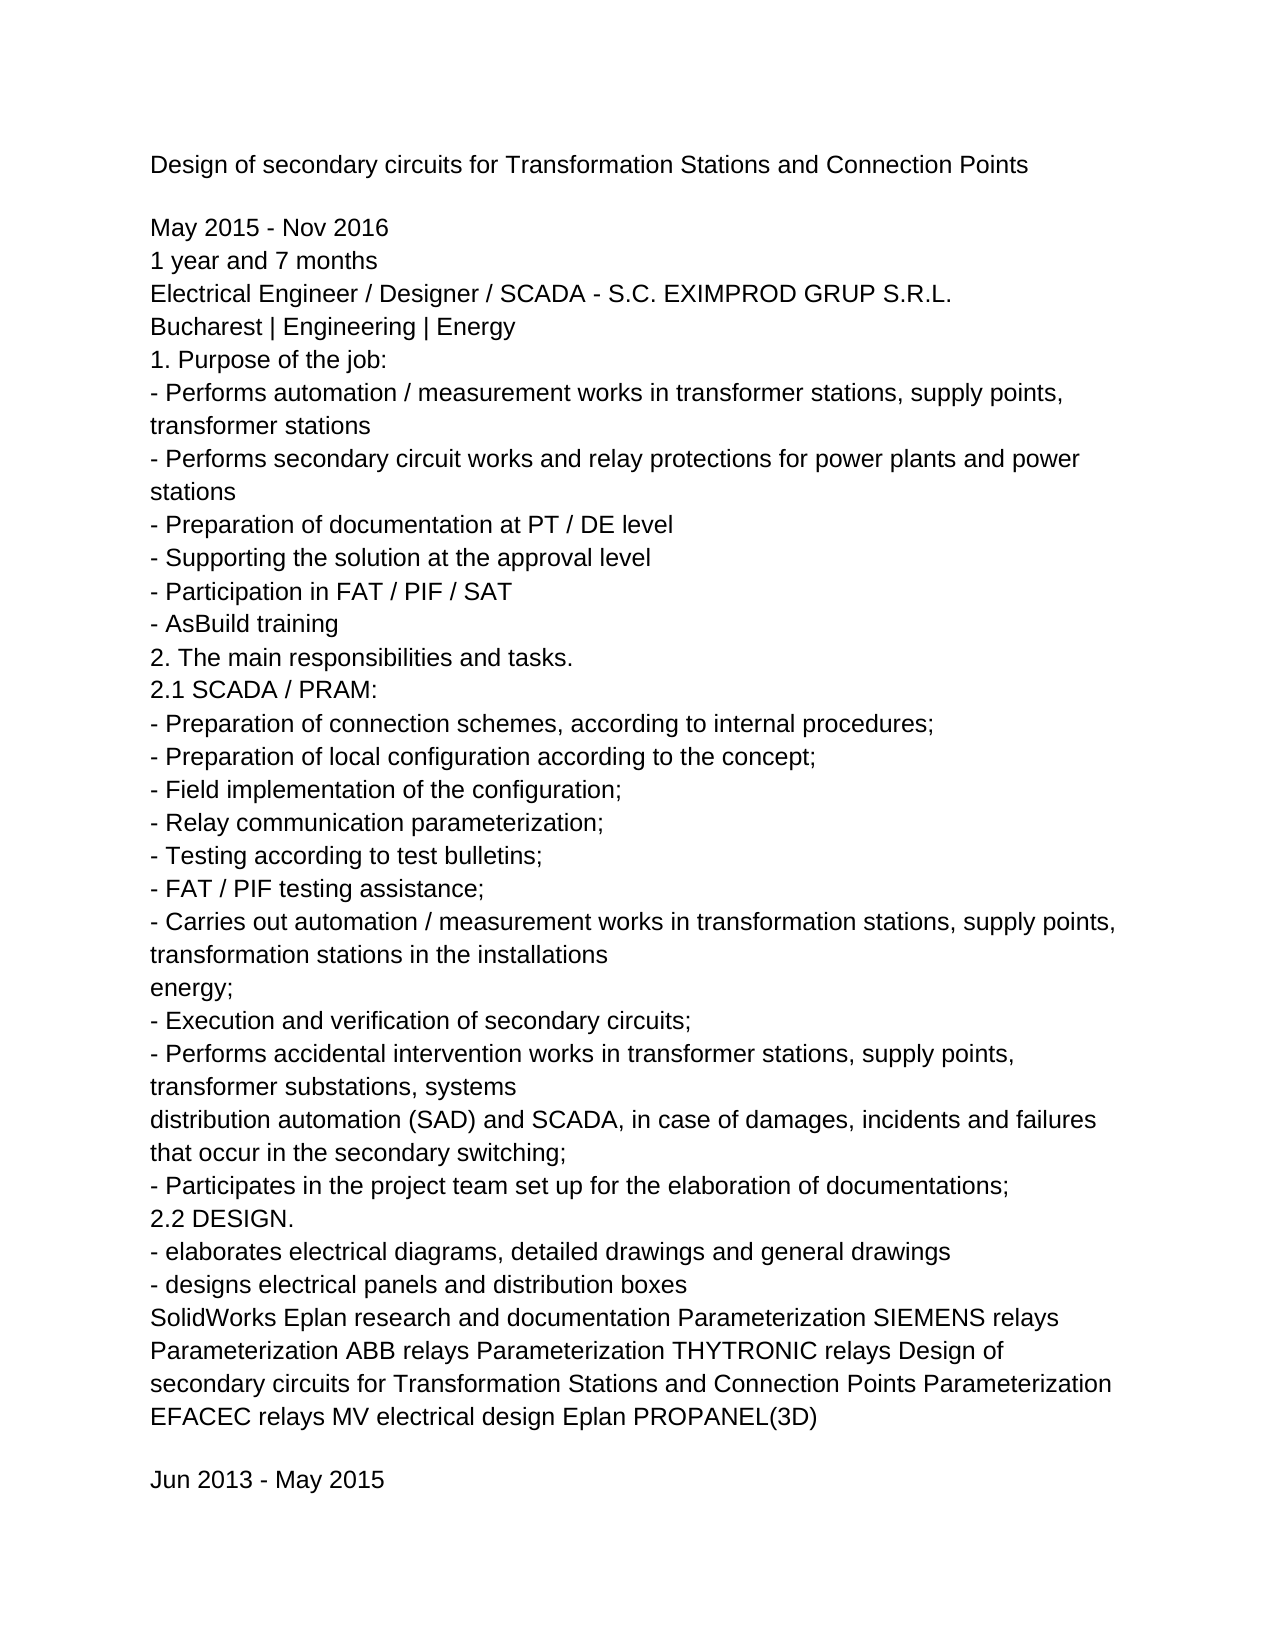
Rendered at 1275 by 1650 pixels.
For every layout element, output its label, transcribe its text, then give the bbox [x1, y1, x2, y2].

text - Participates in the project team set up for the elaboration of documentations; [150, 1171, 1125, 1199]
text - Performs accidental intervention works in transformer stations, supply points, transformer substations, systems [150, 1039, 1125, 1101]
text - designs electrical panels and distribution boxes [150, 1270, 1125, 1299]
text 2. The main responsibilities and tasks. [150, 642, 1125, 671]
text - Performs automation / measurement works in transformer stations, supply points, transformer stations [150, 378, 1125, 440]
text - AsBuild training [150, 609, 1125, 638]
text 1 year and 7 months [150, 246, 1125, 275]
text - Performs secondary circuit works and relay protections for power plants and power stations [150, 444, 1125, 506]
text - Preparation of connection schemes, according to internal procedures; [150, 708, 1125, 737]
text - Testing according to test bulletins; [150, 841, 1125, 869]
text SolidWorks Eplan research and documentation Parameterization SIEMENS relays Parameterization ABB relays Parameterization THYTRONIC relays Design of secondary circuits for Transformation Stations and Connection Points Parameterization EFACEC relays MV electrical design Eplan PROPANEL(3D) [150, 1303, 1125, 1431]
text energy; [150, 973, 1125, 1001]
text Jun 2013 - May 2015 [150, 1465, 1125, 1494]
text 2.1 SCADA / PRAM: [150, 676, 1125, 704]
text - Participation in FAT / PIF / SAT [150, 576, 1125, 605]
text - elaborates electrical diagrams, detailed drawings and general drawings [150, 1237, 1125, 1266]
text - Carries out automation / measurement works in transformation stations, supply points, transformation stations in the installations [150, 907, 1125, 968]
text May 2015 - Nov 2016 [150, 213, 1125, 242]
text - Execution and verification of secondary circuits; [150, 1006, 1125, 1034]
text Electrical Engineer / Designer / SCADA - S.C. EXIMPROD GRUP S.R.L. [150, 279, 1125, 308]
text - Field implementation of the configuration; [150, 774, 1125, 803]
text - Relay communication parameterization; [150, 808, 1125, 836]
text distribution automation (SAD) and SCADA, in case of damages, incidents and failures that occur in the secondary switching; [150, 1105, 1125, 1167]
text - FAT / PIF testing assistance; [150, 874, 1125, 902]
text - Preparation of local configuration according to the concept; [150, 742, 1125, 770]
text Design of secondary circuits for Transformation Stations and Connection Points [150, 150, 1125, 179]
text 2.2 DESIGN. [150, 1204, 1125, 1233]
text Bucharest | Engineering | Energy [150, 312, 1125, 341]
text - Preparation of documentation at PT / DE level [150, 510, 1125, 539]
text 1. Purpose of the job: [150, 345, 1125, 374]
text - Supporting the solution at the approval level [150, 543, 1125, 572]
